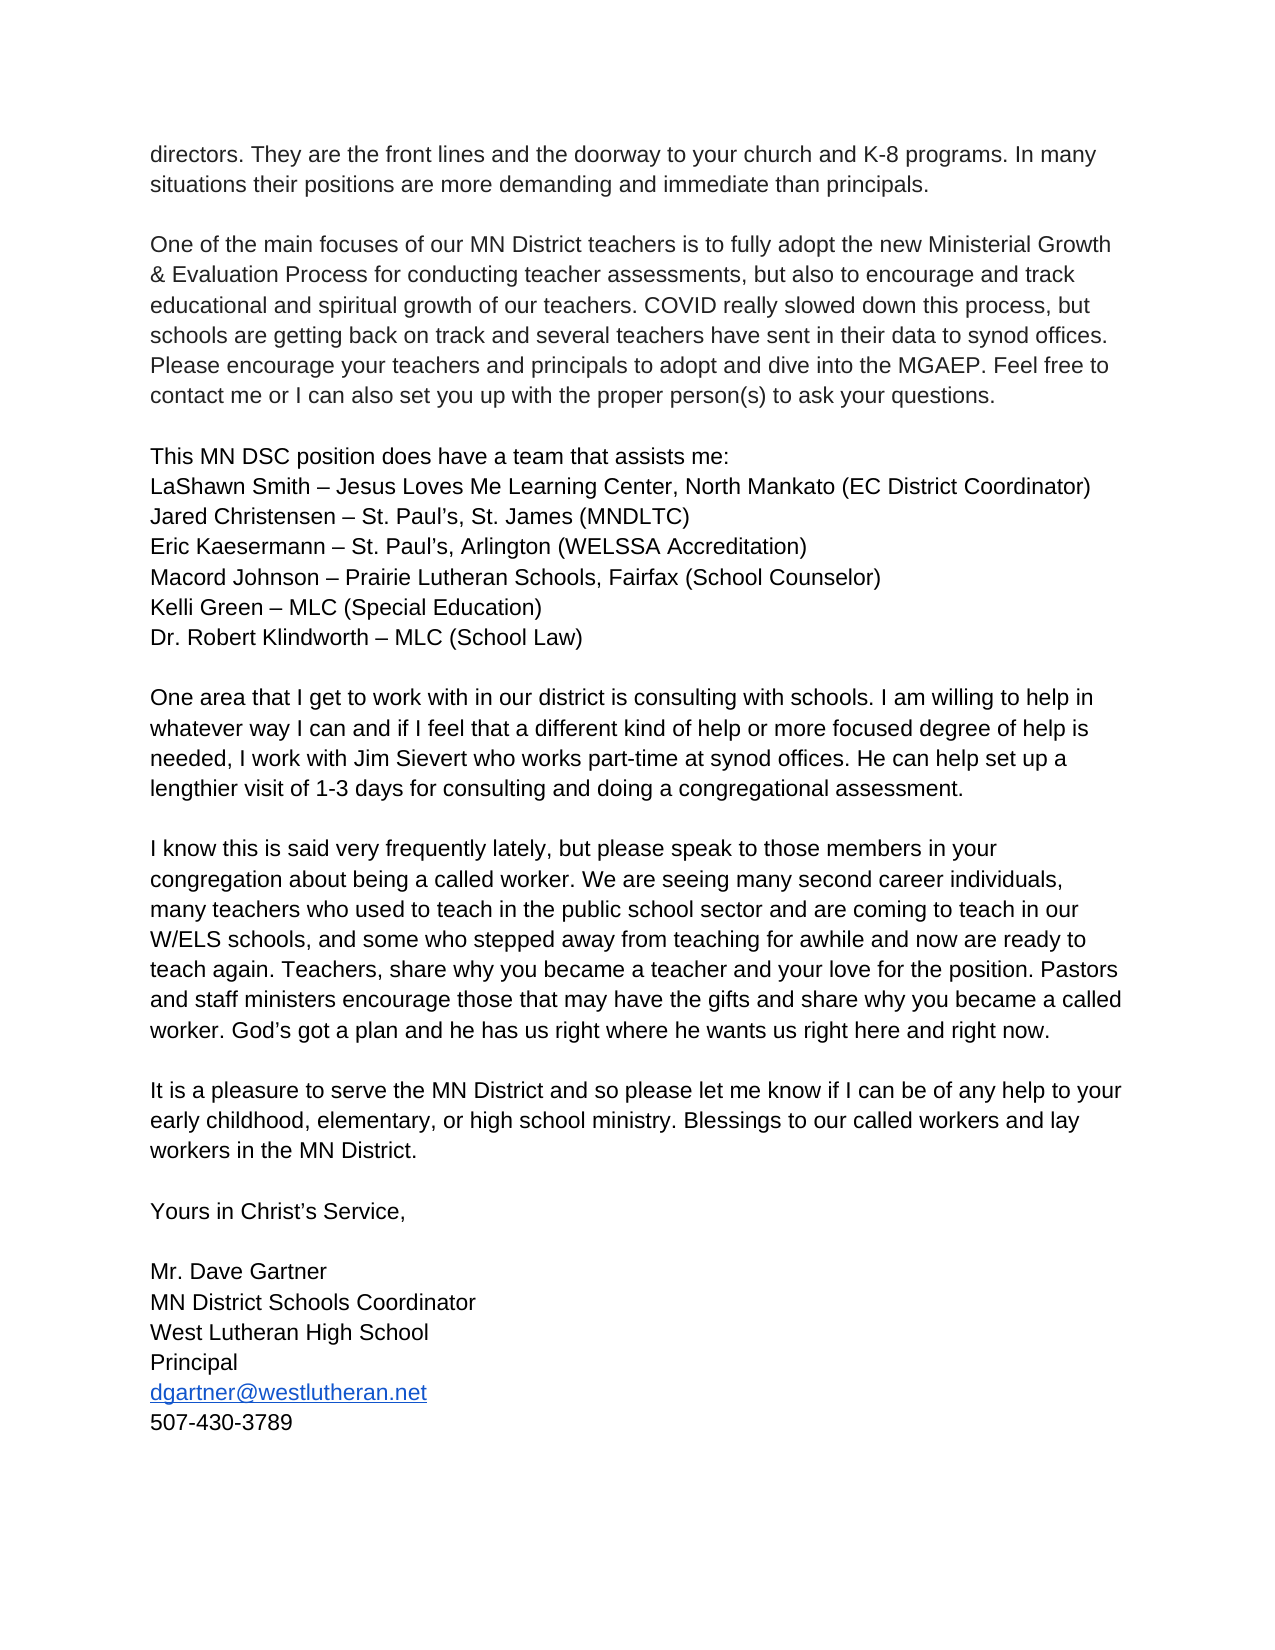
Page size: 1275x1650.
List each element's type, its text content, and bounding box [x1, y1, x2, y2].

text Macord Johnson – Prairie Lutheran Schools, Fairfax (School Counselor) [150, 563, 1125, 590]
text Principal [150, 1349, 1125, 1375]
text I know this is said very frequently lately, but please speak to those members in your congregation about being a called worker. We are seeing many second career individuals, many teachers who used to teach in the public school sector and are coming to teach in our W/ELS schools, and some who stepped away from teaching for awhile and now are ready to teach again. Teachers, share why you became a teacher and your love for the position. Pastors and staff ministers encourage those that may have the gifts and share why you became a called worker. God’s got a plan and he has us right where he wants us right here and right now. [150, 835, 1125, 1043]
text dgartner@westlutheran.net [150, 1379, 1125, 1406]
text Kelli Green – MLC (Special Education) [150, 594, 1125, 620]
text Dr. Robert Klindworth – MLC (School Law) [150, 624, 1125, 650]
text This MN DSC position does have a team that assists me: [150, 443, 1125, 469]
text 507-430-3789 [150, 1409, 1125, 1436]
text It is a pleasure to serve the MN District and so please let me know if I can be of any help to your early childhood, elementary, or high school ministry. Blessings to our called workers and lay workers in the MN District. [150, 1077, 1125, 1164]
text MN District Schools Coordinator [150, 1288, 1125, 1315]
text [150, 141, 1125, 197]
text One area that I get to work with in our district is consulting with schools. I am willing to help in whatever way I can and if I feel that a different kind of help or more focused degree of help is needed, I work with Jim Sievert who works part-time at synod offices. He can help set up a lengthier visit of 1-3 days for consulting and doing a congregational assessment. [150, 684, 1125, 801]
text Yours in Christ’s Service, [150, 1198, 1125, 1224]
text Mr. Dave Gartner [150, 1258, 1125, 1285]
text West Lutheran High School [150, 1319, 1125, 1345]
text One of the main focuses of our MN District teachers is to fully adopt the new Ministerial Growth & Evaluation Process for conducting teacher assessments, but also to encourage and track educational and spiritual growth of our teachers. COVID really slowed down this process, but schools are getting back on track and several teachers have sent in their data to synod offices. Please encourage your teachers and principals to adopt and dive into the MGAEP. Feel free to contact me or I can also set you up with the proper person(s) to ask your questions. [150, 231, 1125, 409]
text Eric Kaesermann – St. Paul’s, Arlington (WELSSA Accreditation) [150, 533, 1125, 560]
text Jared Christensen – St. Paul’s, St. James (MNDLTC) [150, 503, 1125, 529]
text LaShawn Smith – Jesus Loves Me Learning Center, North Mankato (EC District Coordinator) [150, 473, 1125, 499]
